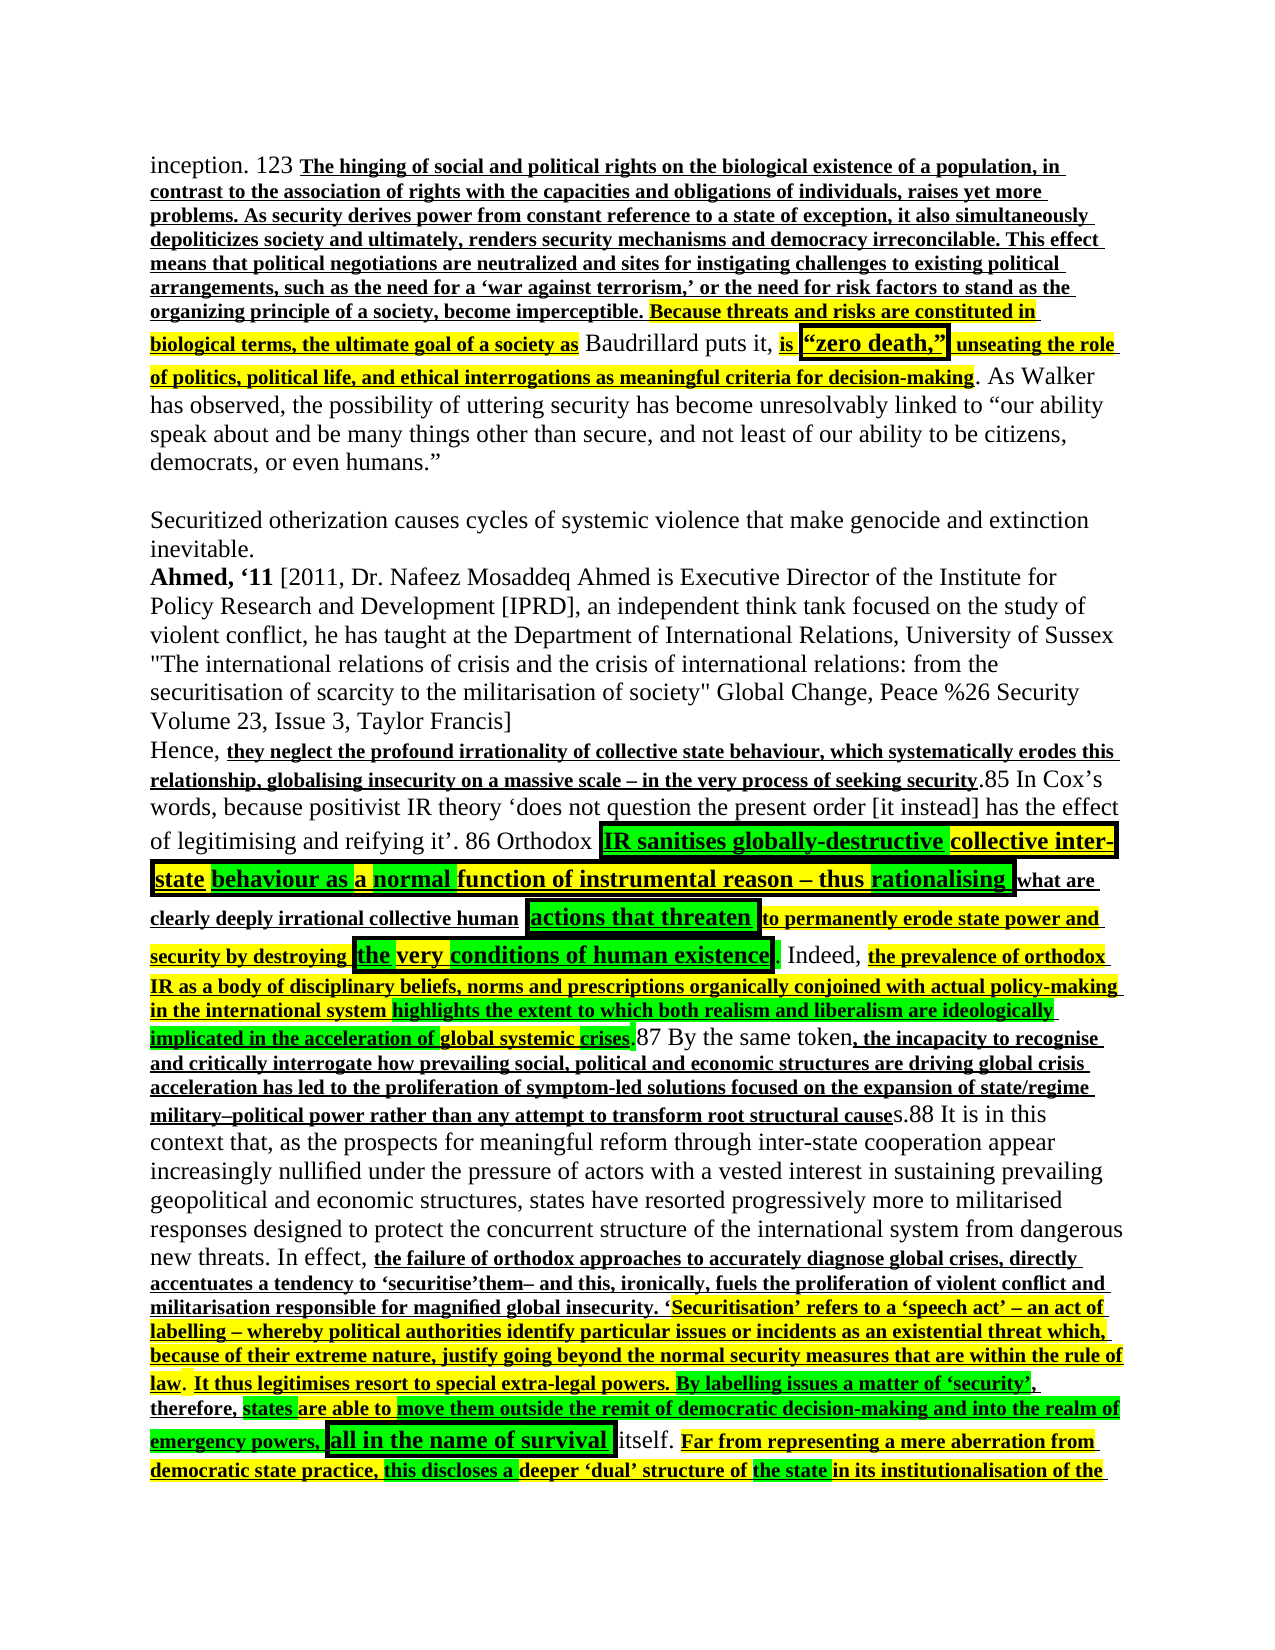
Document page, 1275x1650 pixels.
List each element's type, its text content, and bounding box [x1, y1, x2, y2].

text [150, 150, 1125, 476]
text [150, 735, 1125, 1482]
subtitle Securitized otherization causes cycles of systemic violence that make genocide and extinction inevitable. [150, 505, 1125, 562]
text Ahmed, ‘11 [2011, Dr. Nafeez Mosaddeq Ahmed is Executive Director of the Institute for Policy Research and Development [IPRD], an independent think tank focused on the study of violent conflict, he has taught at the Department of International Relations, University of Sussex "The international relations of crisis and the crisis of international relations: from the securitisation of scarcity to the militarisation of society" Global Change, Peace %26 Security Volume 23, Issue 3, Taylor Francis] [150, 562, 1125, 735]
